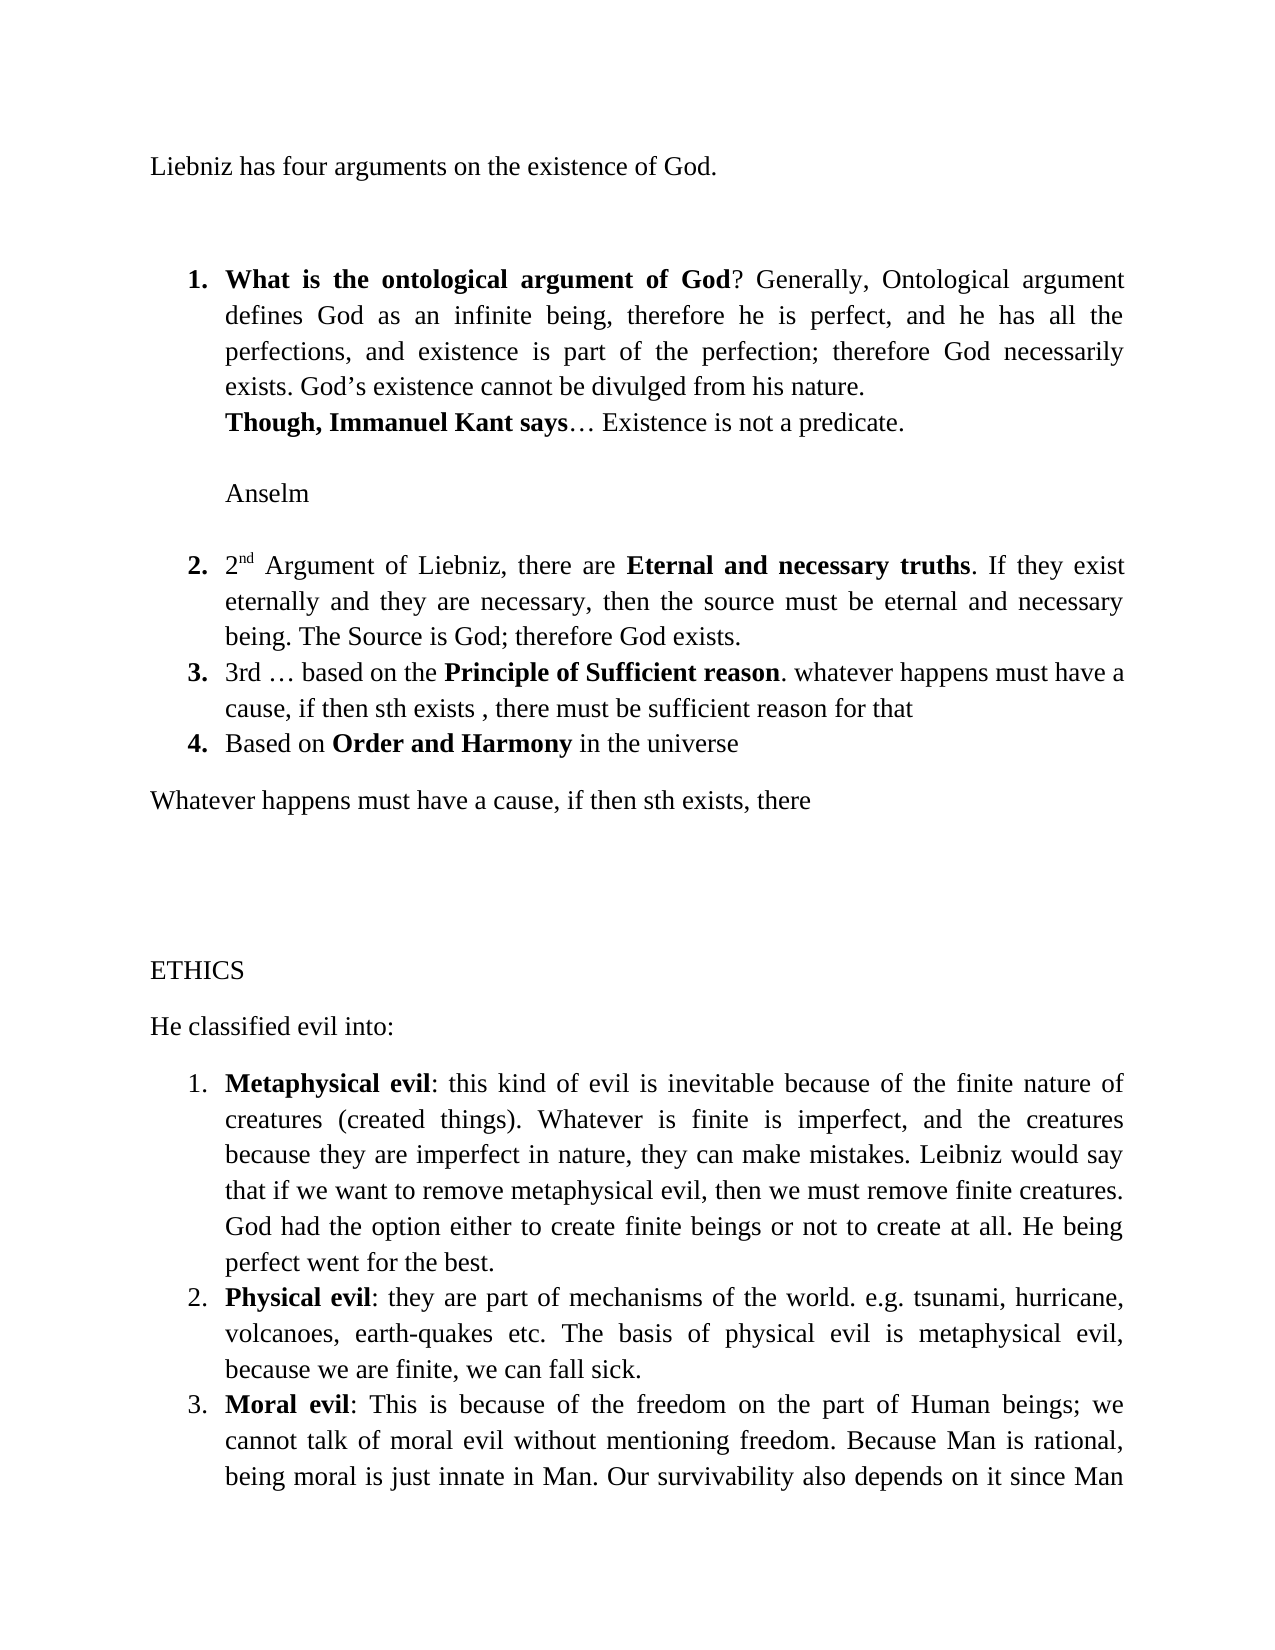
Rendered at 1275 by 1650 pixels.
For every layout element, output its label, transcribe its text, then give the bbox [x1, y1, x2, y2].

list What is the ontological argument of God? Generally, Ontological argument defines God as an infinite being, therefore he is perfect, and he has all the perfections, and existence is part of the perfection; therefore God necessarily exists. God’s existence cannot be divulged from his nature. [187, 263, 1125, 401]
list Physical evil: they are part of mechanisms of the world. e.g. tsunami, hurricane, volcanoes, earth-quakes etc. The basis of physical evil is metaphysical evil, because we are finite, we can fall sick. [187, 1281, 1125, 1384]
list Though, Immanuel Kant says… Existence is not a predicate. [225, 406, 1125, 437]
text Liebniz has four arguments on the existence of God. [150, 150, 1125, 181]
text ETHICS [150, 954, 1125, 985]
text He classified evil into: [150, 1010, 1125, 1042]
text Whatever happens must have a cause, if then sth exists, there [150, 784, 1125, 815]
list Based on Order and Harmony in the universe [187, 728, 1125, 759]
list 2nd Argument of Liebniz, there are Eternal and necessary truths. If they exist eternally and they are necessary, then the source must be eternal and necessary being. The Source is God; therefore God exists. [187, 549, 1125, 652]
list Metaphysical evil: this kind of evil is inevitable because of the finite nature of creatures (created things). Whatever is finite is imperfect, and the creatures because they are imperfect in nature, they can make mistakes. Leibniz would say that if we want to remove metaphysical evil, then we must remove finite creatures. God had the option either to create finite beings or not to create at all. He being perfect went for the best. [187, 1067, 1125, 1277]
list Anselm [225, 477, 1125, 509]
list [187, 1388, 1125, 1491]
list 3rd … based on the Principle of Sufficient reason. whatever happens must have a cause, if then sth exists , there must be sufficient reason for that [187, 656, 1125, 723]
